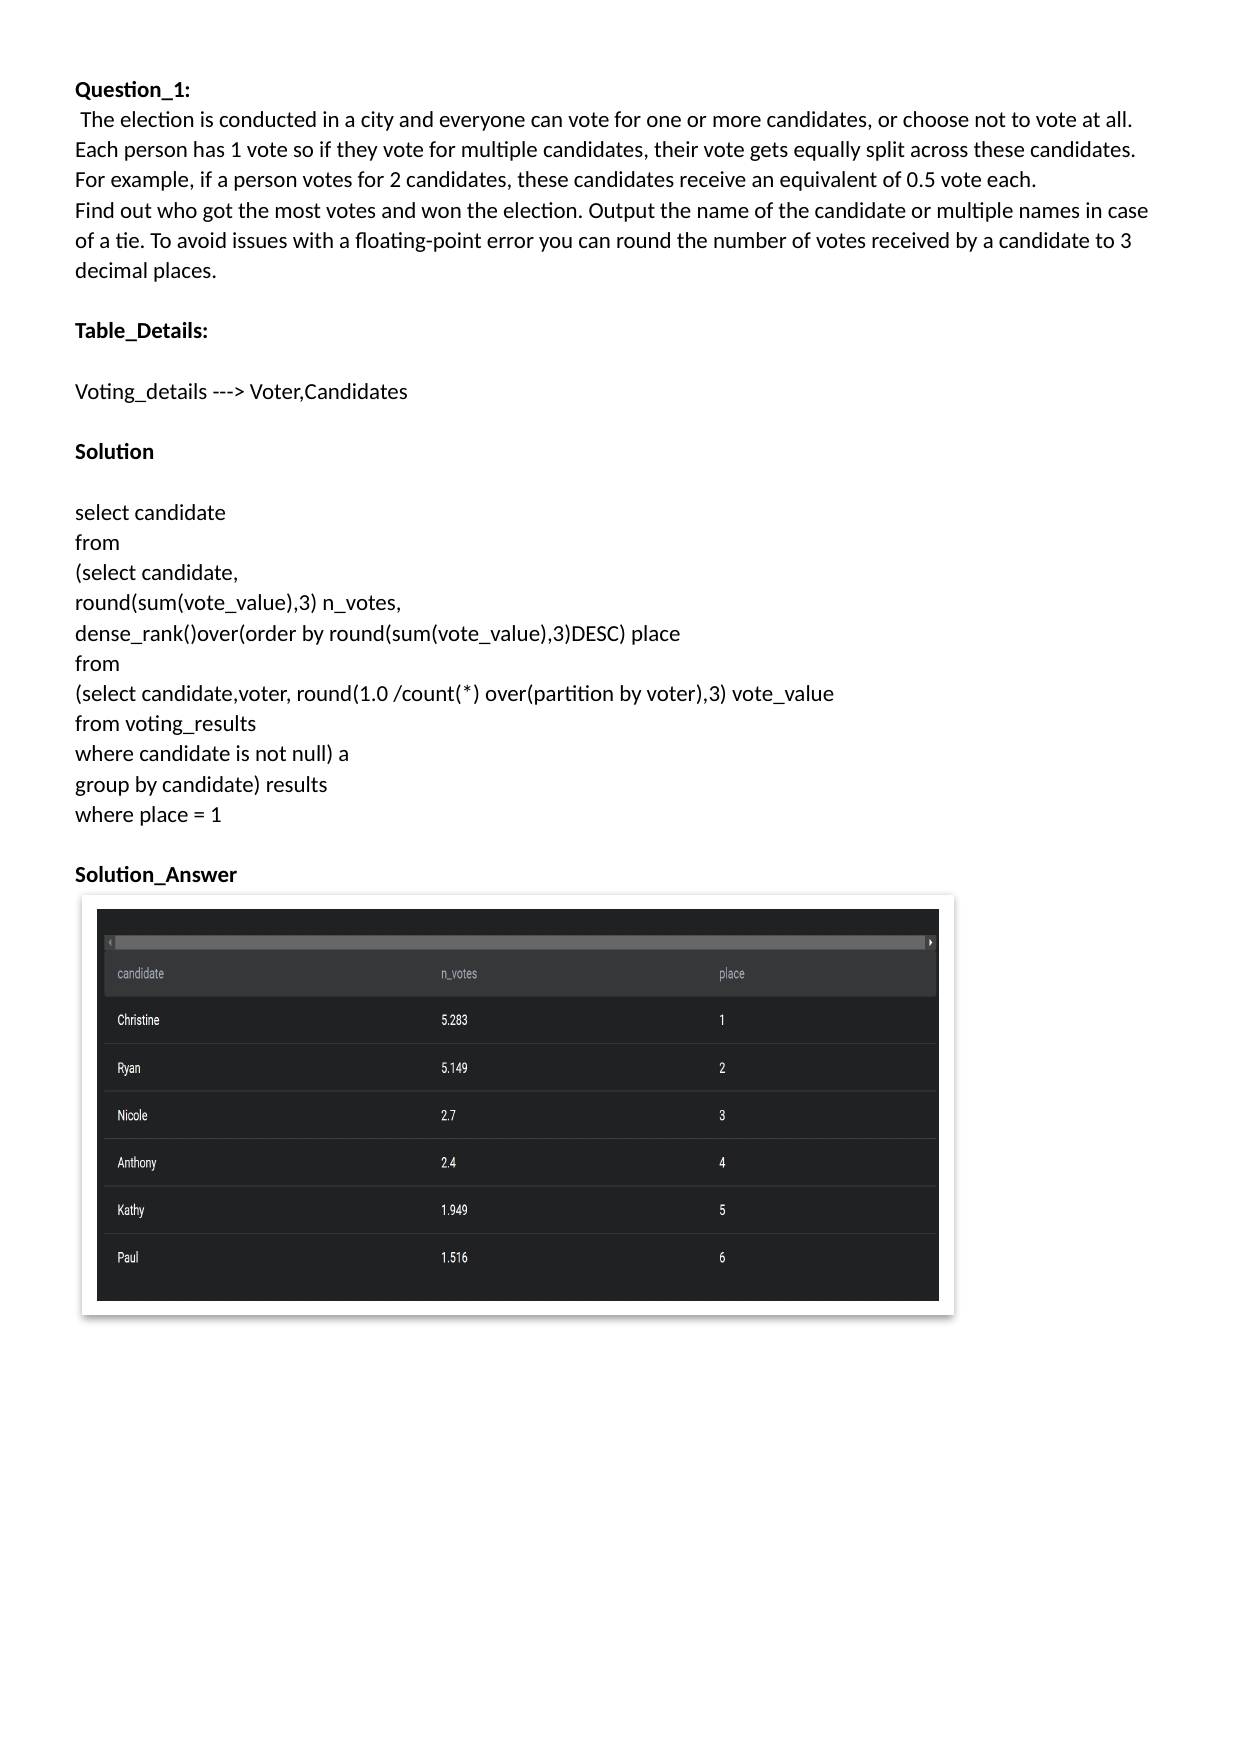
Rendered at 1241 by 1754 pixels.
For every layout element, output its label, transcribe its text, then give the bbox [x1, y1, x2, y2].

text from [75, 528, 1165, 556]
text Solution_Answer [75, 860, 1165, 888]
text from voting_results [75, 709, 1165, 737]
text Question_1: [75, 75, 1165, 103]
text (select candidate,voter, round(1.0 /count(*) over(partition by voter),3) vote_value [75, 679, 1165, 707]
text from [75, 649, 1165, 677]
text where place = 1 [75, 800, 1165, 828]
text Voting_details ---> Voter,Candidates [75, 377, 1165, 405]
text round(sum(vote_value),3) n_votes, [75, 588, 1165, 617]
text Solution [75, 437, 1165, 466]
picture [97, 909, 939, 1301]
text (select candidate, [75, 558, 1165, 586]
text dense_rank()over(order by round(sum(vote_value),3)DESC) place [75, 619, 1165, 647]
text Find out who got the most votes and won the election. Output the name of the candidate or multiple names in case of a tie. To avoid issues with a floating-point error you can round the number of votes received by a candidate to 3 decimal places. [75, 196, 1165, 284]
text where candidate is not null) a [75, 739, 1165, 768]
text group by candidate) results [75, 770, 1165, 798]
text select candidate [75, 498, 1165, 526]
text Table_Details: [75, 317, 1165, 345]
text The election is conducted in a city and everyone can vote for one or more candidates, or choose not to vote at all. Each person has 1 vote so if they vote for multiple candidates, their vote gets equally split across these candidates. For example, if a person votes for 2 candidates, these candidates receive an equivalent of 0.5 vote each. [75, 105, 1165, 194]
